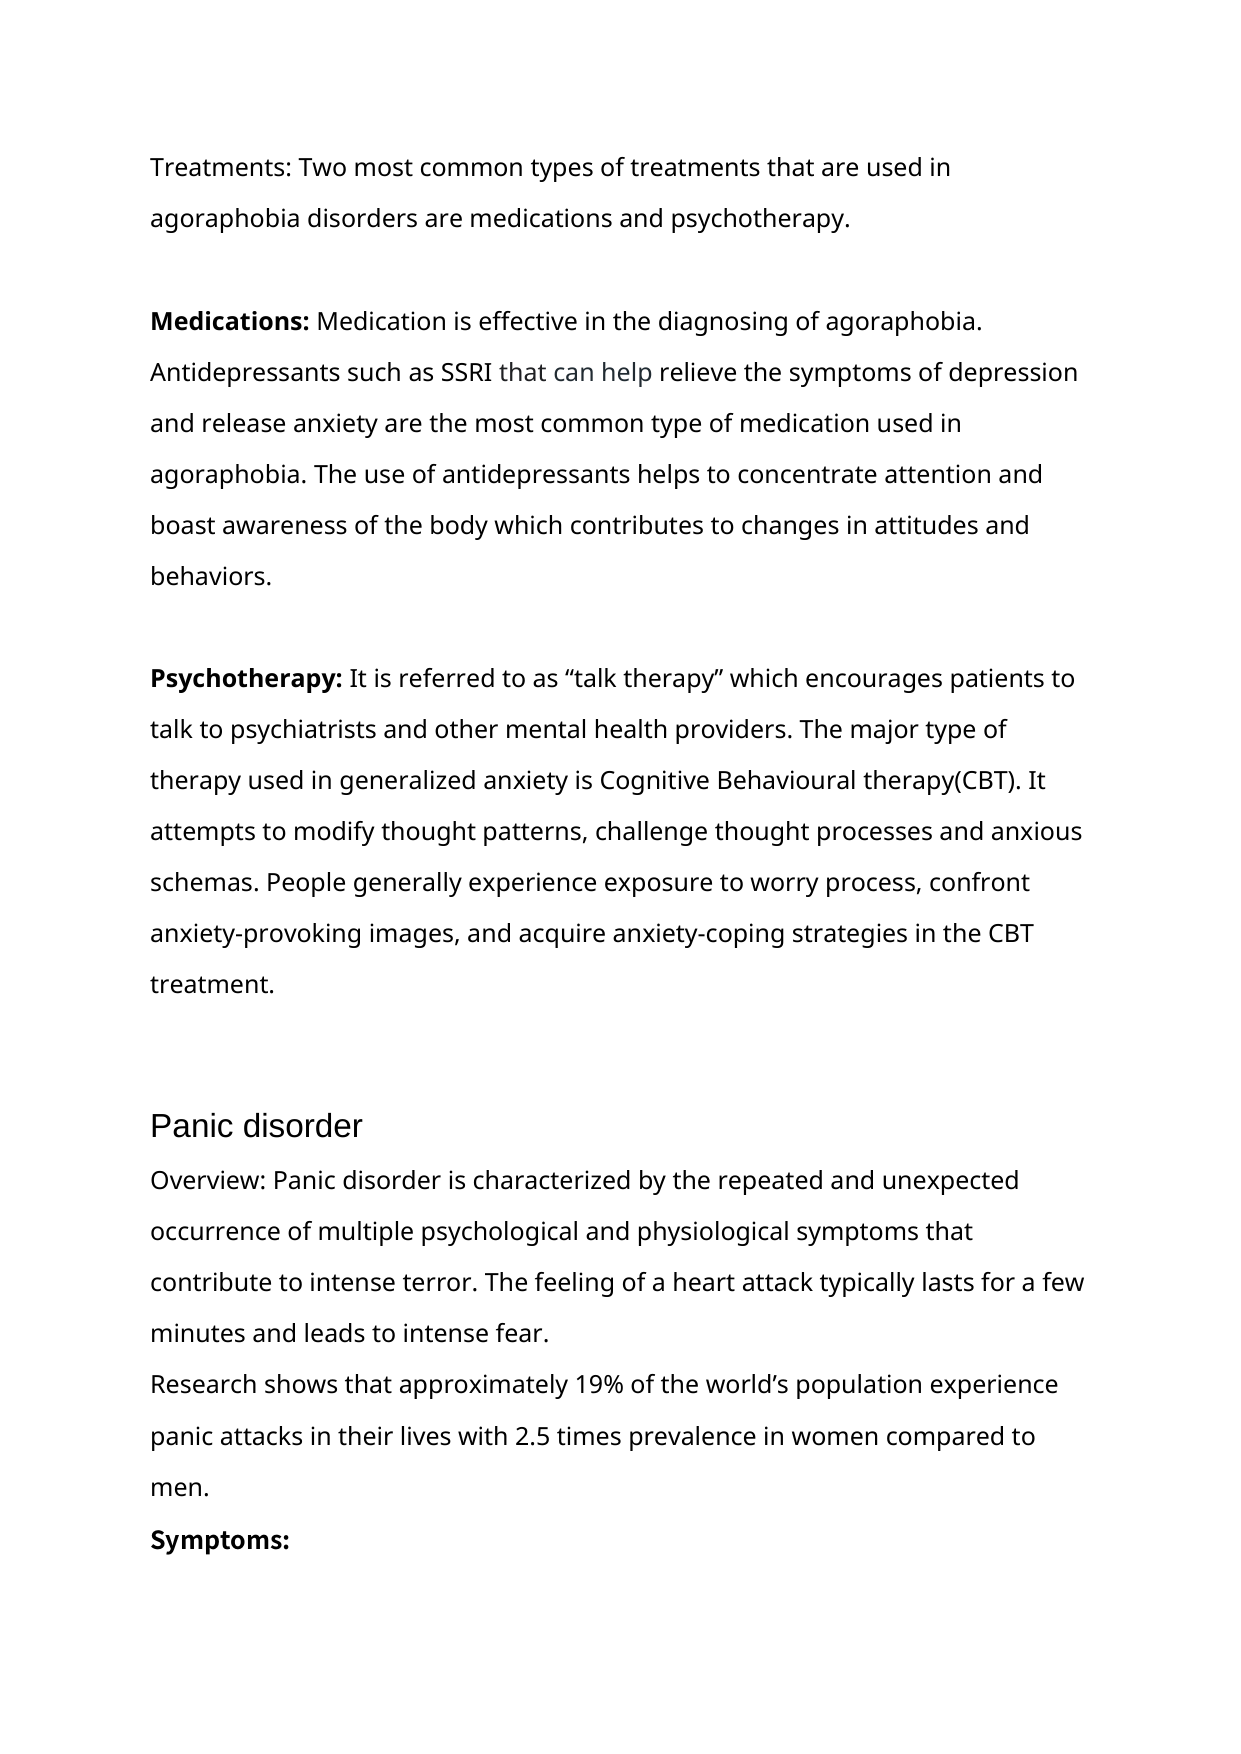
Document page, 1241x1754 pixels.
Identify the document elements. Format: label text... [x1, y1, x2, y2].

text Overview: Panic disorder is characterized by the repeated and unexpected occurrence of multiple psychological and physiological symptoms that contribute to intense terror. The feeling of a heart attack typically lasts for a few minutes and leads to intense fear. [150, 1163, 1090, 1350]
text Treatments: Two most common types of treatments that are used in agoraphobia disorders are medications and psychotherapy. [150, 150, 1090, 235]
subtitle Panic disorder [150, 1106, 1090, 1145]
text Research shows that approximately 19% of the world’s population experience panic attacks in their lives with 2.5 times prevalence in women compared to men. [150, 1367, 1090, 1503]
text Psychotherapy: It is referred to as “talk therapy” which encourages patients to talk to psychiatrists and other mental health providers. The major type of therapy used in generalized anxiety is Cognitive Behavioural therapy(CBT). It attempts to modify thought patterns, challenge thought processes and anxious schemas. People generally experience exposure to worry process, confront anxiety-provoking images, and acquire anxiety-coping strategies in the CBT treatment. [150, 660, 1090, 1001]
text Symptoms: [150, 1520, 1090, 1581]
text Medications: Medication is effective in the diagnosing of agoraphobia. Antidepressants such as SSRI that can help relieve the symptoms of depression and release anxiety are the most common type of medication used in agoraphobia. The use of antidepressants helps to concentrate attention and boast awareness of the body which contributes to changes in attitudes and behaviors. [150, 303, 1090, 592]
